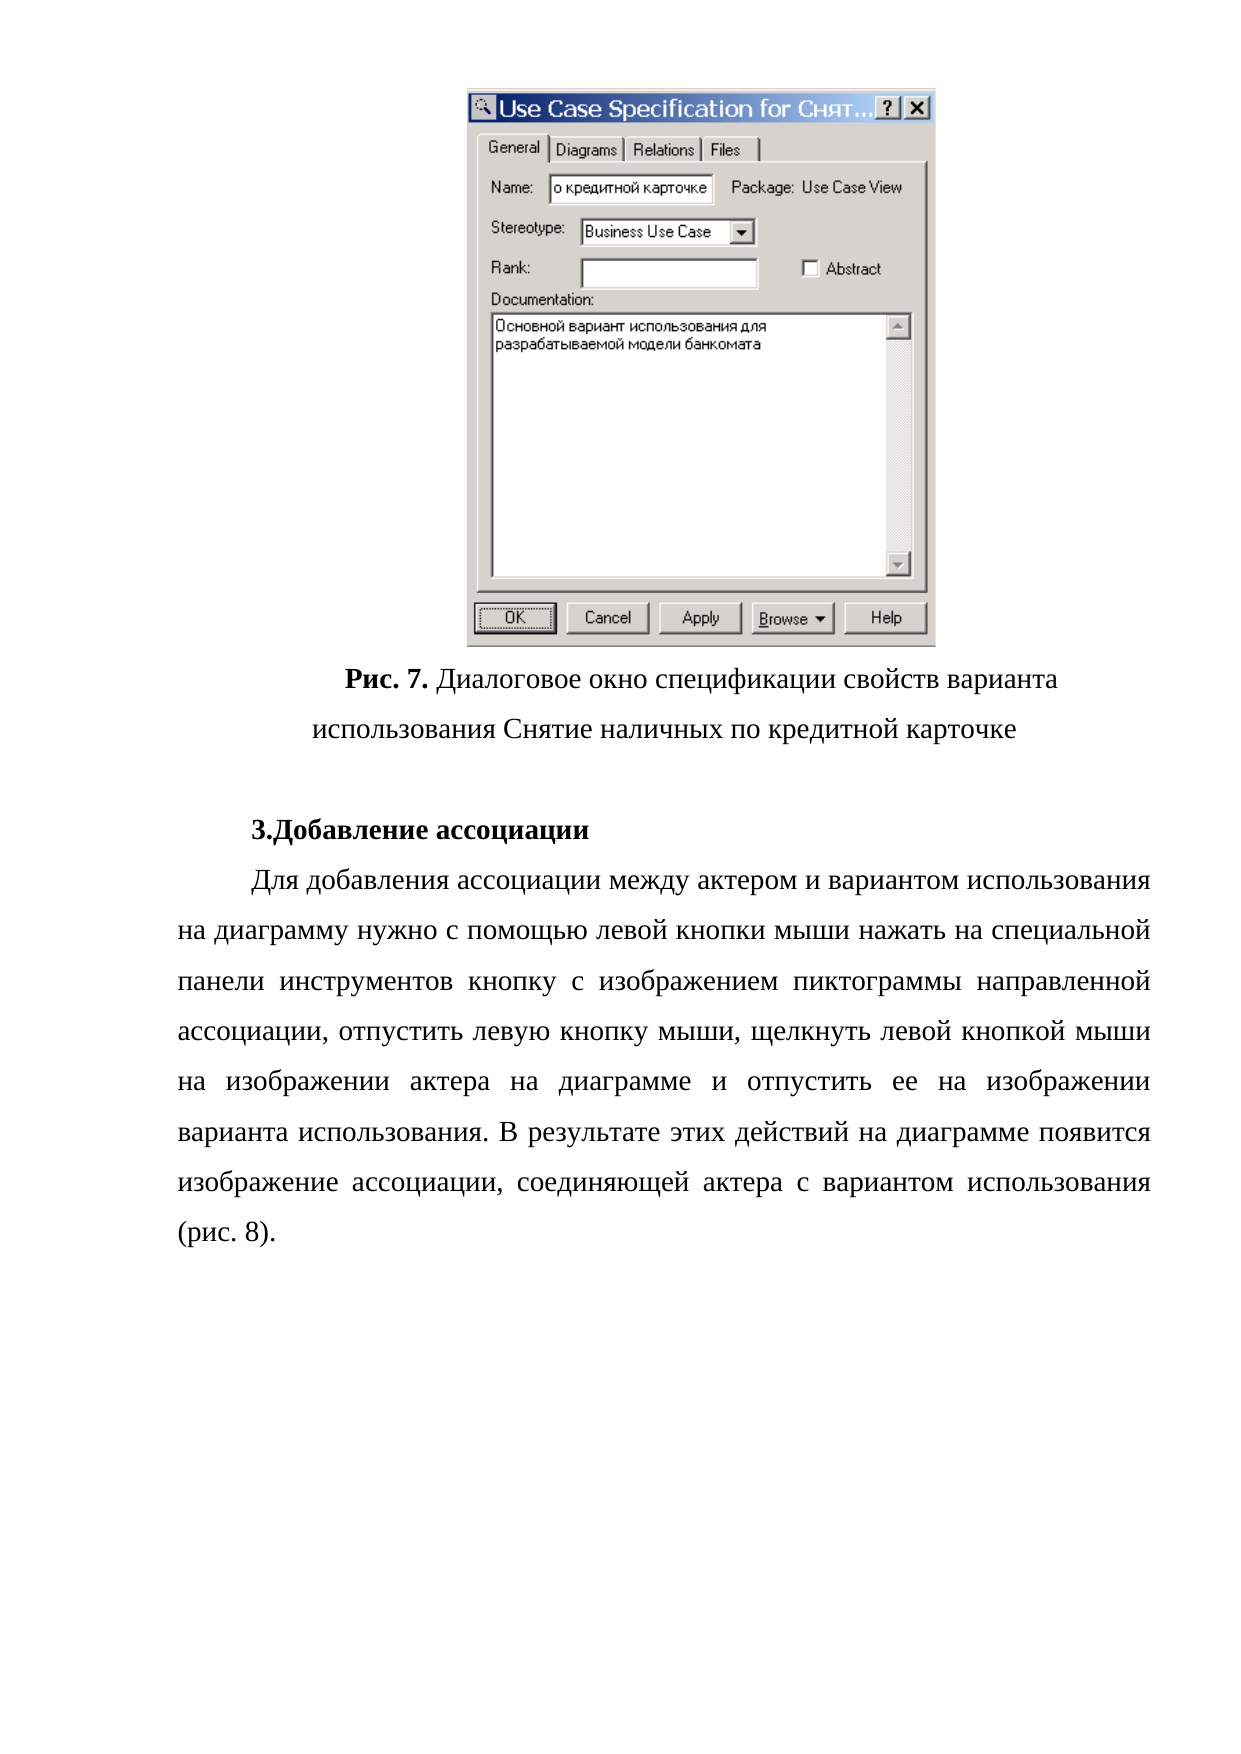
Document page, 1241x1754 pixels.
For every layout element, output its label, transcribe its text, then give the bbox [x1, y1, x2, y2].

list Рис. 7. Диалоговое окно спецификации свойств варианта использования Снятие наличных по кредитной карточке [177, 661, 1152, 745]
list 3.Добавление ассоциации [177, 812, 1152, 845]
list Для добавления ассоциации между актером и вариантом использования на диаграмму нужно с помощью левой кнопки мыши нажать на специальной панели инструментов кнопку с изображением пиктограммы направленной ассоциации, отпустить левую кнопку мыши, щелкнуть левой кнопкой мыши на изображении актера на диаграмме и отпустить ее на изображении варианта использования. В результате этих действий на диаграмме появится изображение ассоциации, соединяющей актера с вариантом использования (рис. 8). [177, 862, 1152, 1248]
picture [467, 88, 936, 647]
